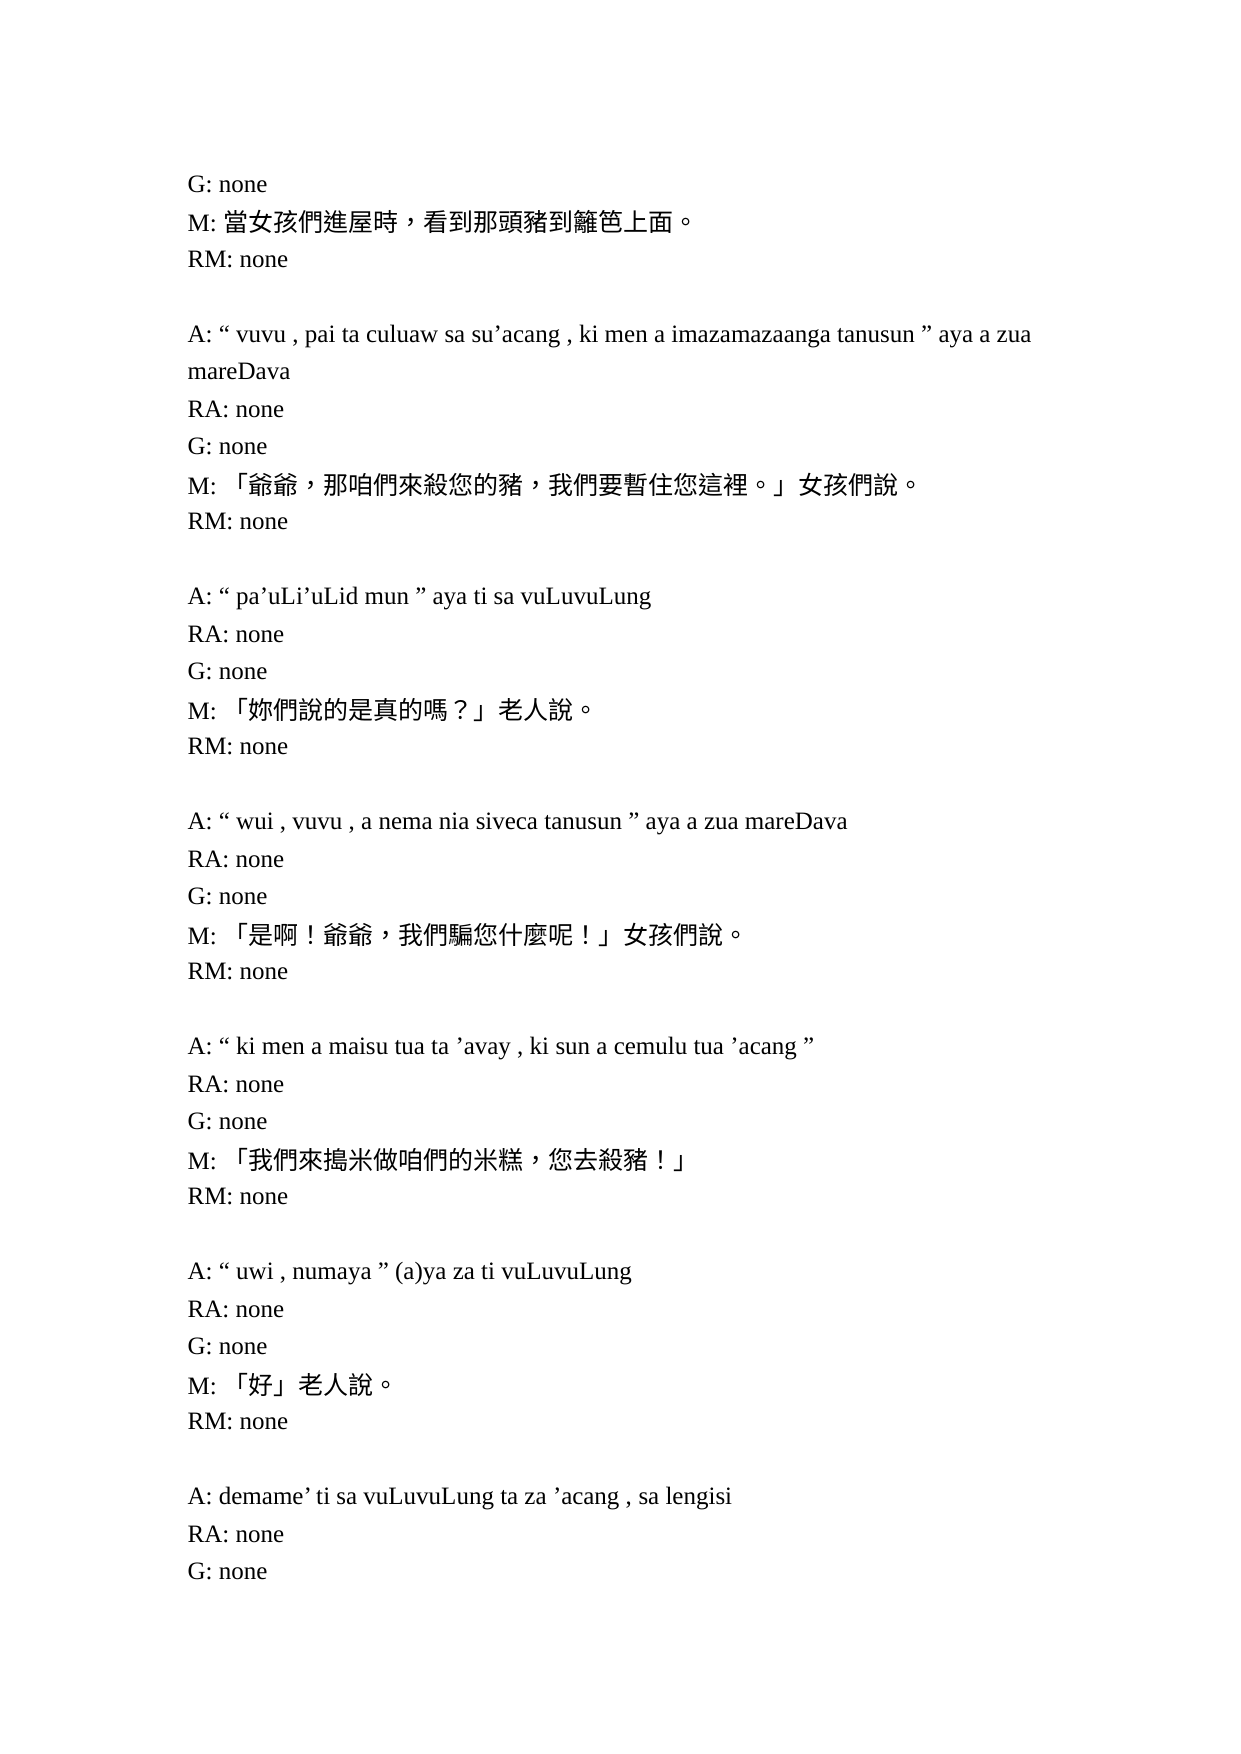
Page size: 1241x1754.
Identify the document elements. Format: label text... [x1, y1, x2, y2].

text M: 「妳們說的是真的嗎？」老人說。 [187, 689, 1053, 727]
text A: “ ki men a maisu tua ta ’avay , ki sun a cemulu tua ’acang ” [187, 1027, 1053, 1064]
text G: none [187, 1327, 1053, 1364]
text A: “ uwi , numaya ” (a)ya za ti vuLuvuLung [187, 1252, 1053, 1289]
text RM: none [187, 1177, 1053, 1214]
text RM: none [187, 239, 1053, 277]
text G: none [187, 1552, 1053, 1589]
text A: “ vuvu , pai ta culuaw sa su’acang , ki men a imazamazaanga tanusun ” aya a zua mareDava [187, 314, 1053, 389]
text G: none [187, 877, 1053, 914]
text RM: none [187, 727, 1053, 764]
text A: “ wui , vuvu , a nema nia siveca tanusun ” aya a zua mareDava [187, 802, 1053, 839]
text M: 「我們來搗米做咱們的米糕，您去殺豬！」 [187, 1139, 1053, 1177]
text RA: none [187, 389, 1053, 427]
text RA: none [187, 839, 1053, 877]
text G: none [187, 427, 1053, 464]
text G: none [187, 1102, 1053, 1139]
text G: none [187, 652, 1053, 689]
text A: demame’ ti sa vuLuvuLung ta za ’acang , sa lengisi [187, 1477, 1053, 1514]
text M: 當女孩們進屋時，看到那頭豬到籬笆上面。 [187, 202, 1053, 239]
text A: “ pa’uLi’uLid mun ” aya ti sa vuLuvuLung [187, 577, 1053, 614]
text G: none [187, 164, 1053, 202]
text RA: none [187, 614, 1053, 652]
text RA: none [187, 1064, 1053, 1102]
text M: 「是啊！爺爺，我們騙您什麼呢！」女孩們說。 [187, 914, 1053, 952]
text M: 「好」老人說。 [187, 1364, 1053, 1402]
text RM: none [187, 952, 1053, 989]
text RA: none [187, 1514, 1053, 1552]
text RA: none [187, 1289, 1053, 1327]
text M: 「爺爺，那咱們來殺您的豬，我們要暫住您這裡。」女孩們說。 [187, 464, 1053, 502]
text RM: none [187, 502, 1053, 539]
text RM: none [187, 1402, 1053, 1439]
